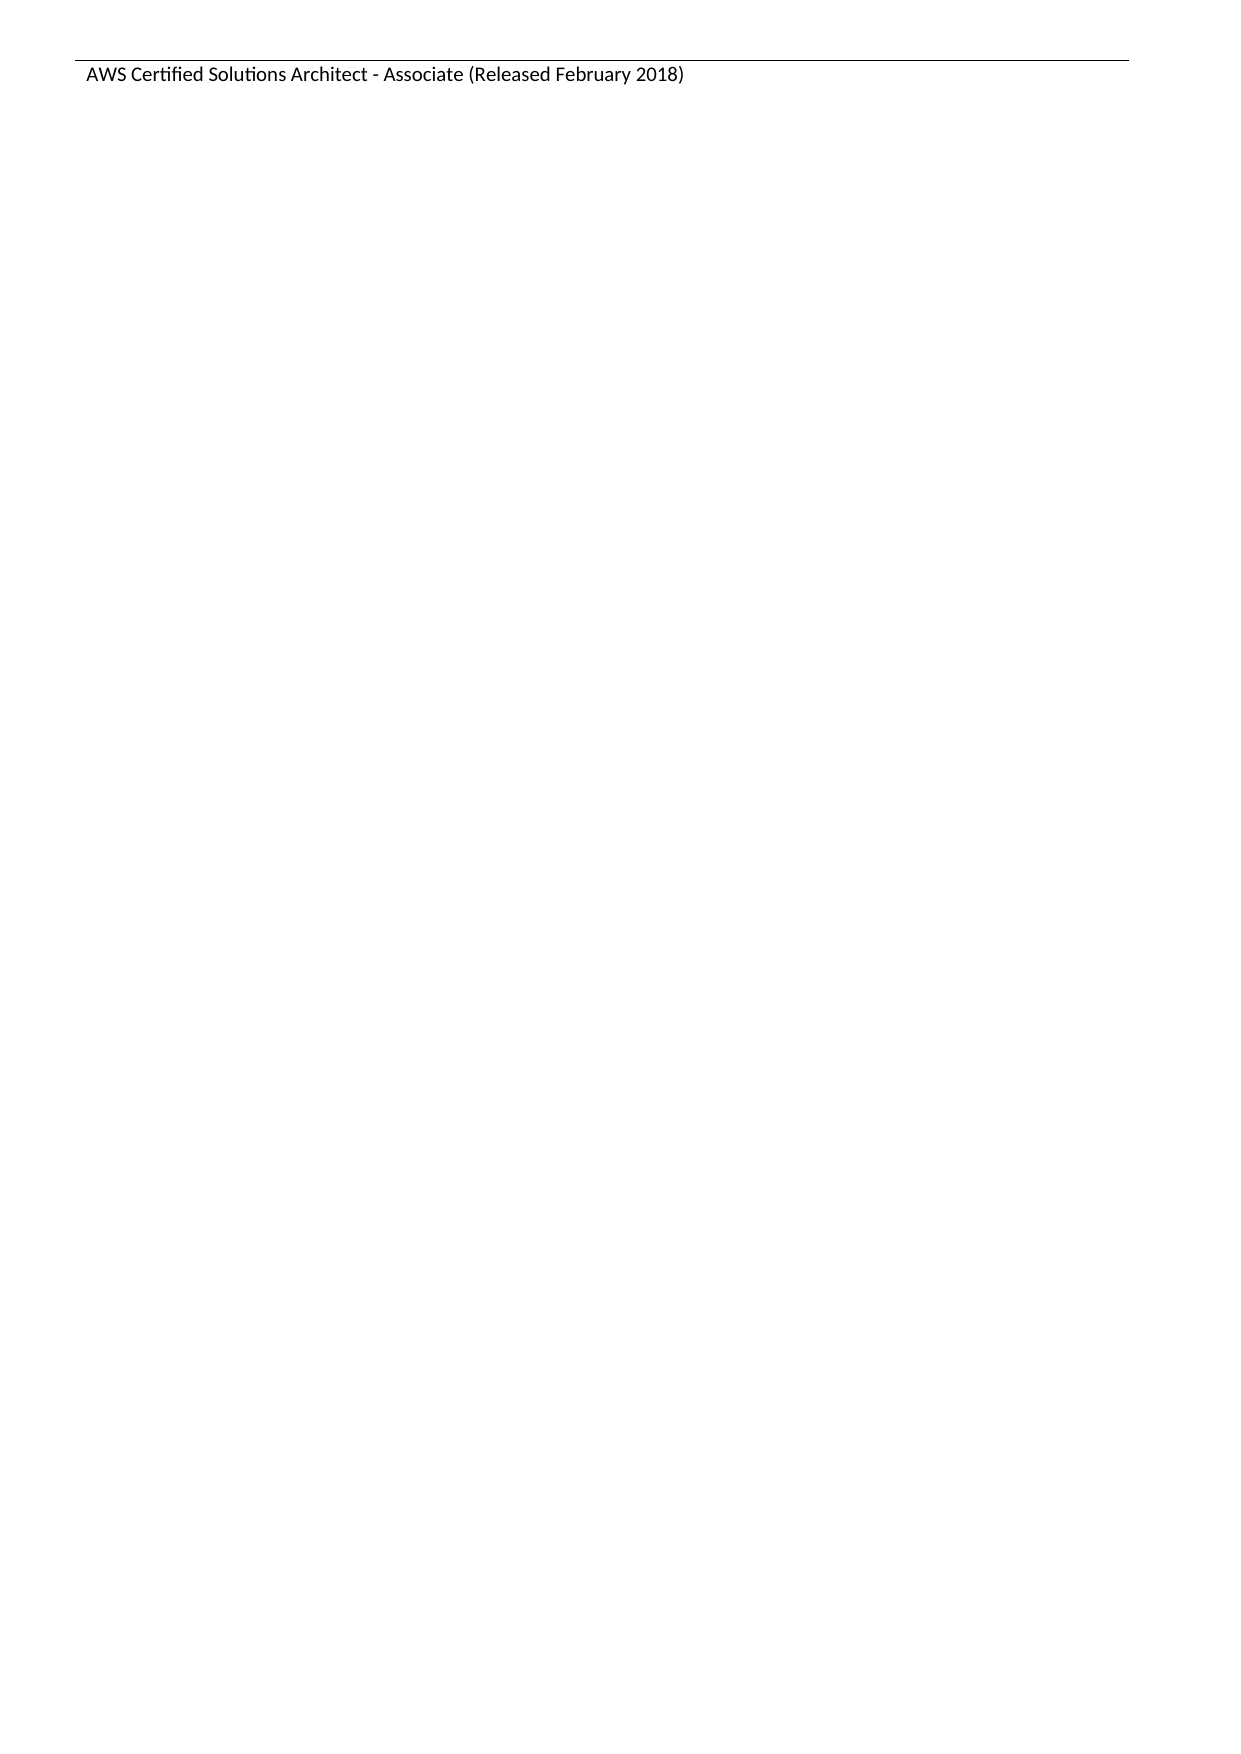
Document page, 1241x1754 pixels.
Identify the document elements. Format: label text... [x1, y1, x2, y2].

table_header [880, 61, 1129, 86]
